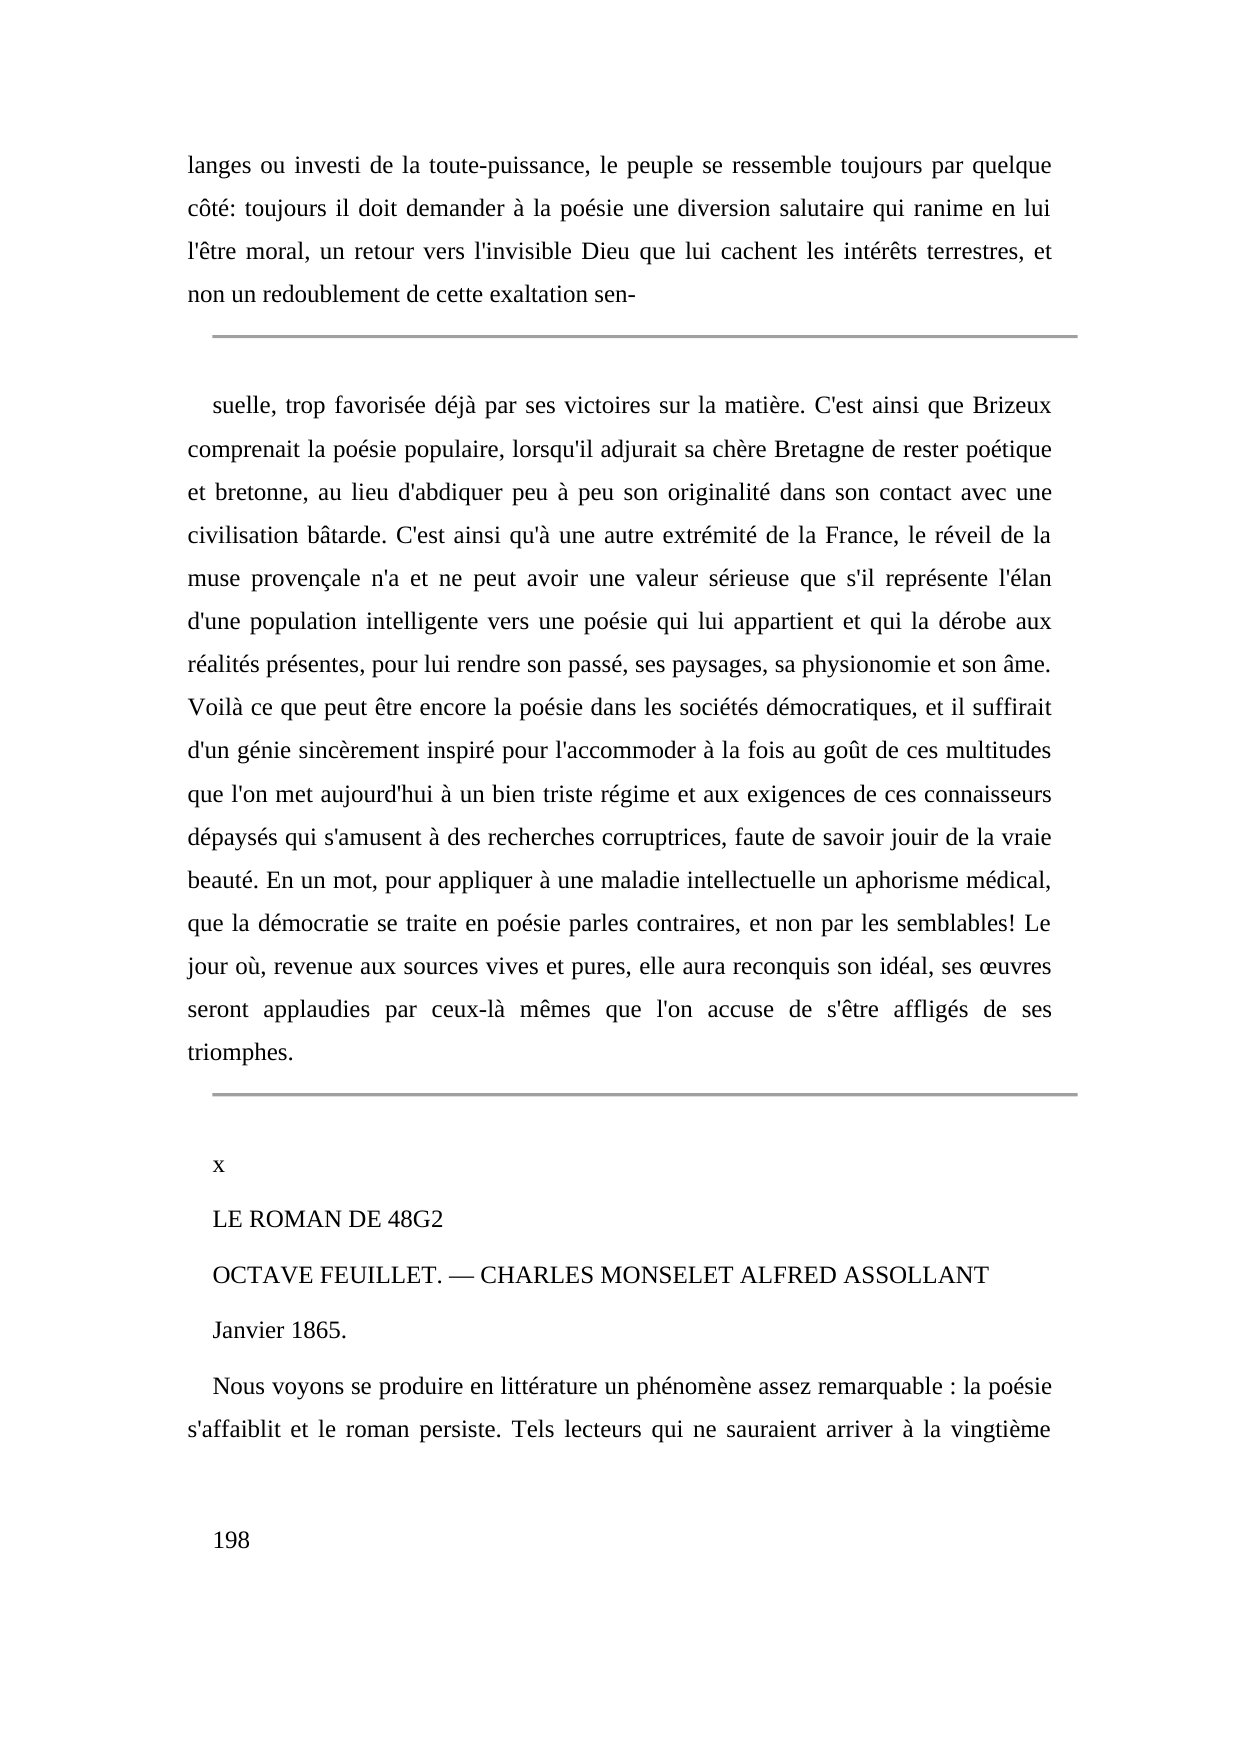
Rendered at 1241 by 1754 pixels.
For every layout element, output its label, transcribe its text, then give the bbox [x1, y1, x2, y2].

text Janvier 1865. [187, 1316, 1053, 1344]
text LE ROMAN DE 48G2 [187, 1204, 1053, 1233]
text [187, 150, 1053, 308]
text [187, 1371, 1053, 1443]
text OCTAVE FEUILLET. — CHARLES MONSELET ALFRED ASSOLLANT [187, 1260, 1053, 1289]
text x [187, 1149, 1053, 1177]
text suelle, trop favorisée déjà par ses victoires sur la matière. C'est ainsi que Brizeux comprenait la poésie populaire, lorsqu'il adjurait sa chère Bretagne de rester poétique et bretonne, au lieu d'abdiquer peu à peu son originalité dans son contact avec une civilisation bâtarde. C'est ainsi qu'à une autre extrémité de la France, le réveil de la muse provençale n'a et ne peut avoir une valeur sérieuse que s'il représente l'élan d'une population intelligente vers une poésie qui lui appartient et qui la dérobe aux réalités présentes, pour lui rendre son passé, ses paysages, sa physionomie et son âme. Voilà ce que peut être encore la poésie dans les sociétés démocratiques, et il suffirait d'un génie sincèrement inspiré pour l'accommoder à la fois au goût de ces multitudes que l'on met aujourd'hui à un bien triste régime et aux exigences de ces connaisseurs dépaysés qui s'amusent à des recherches corruptrices, faute de savoir jouir de la vraie beauté. En un mot, pour appliquer à une maladie intellectuelle un aphorisme médical, que la démocratie se traite en poésie parles contraires, et non par les semblables! Le jour où, revenue aux sources vives et pures, elle aura reconquis son idéal, ses œuvres seront applaudies par ceux-là mêmes que l'on accuse de s'être affligés de ses triomphes. [187, 391, 1053, 1066]
